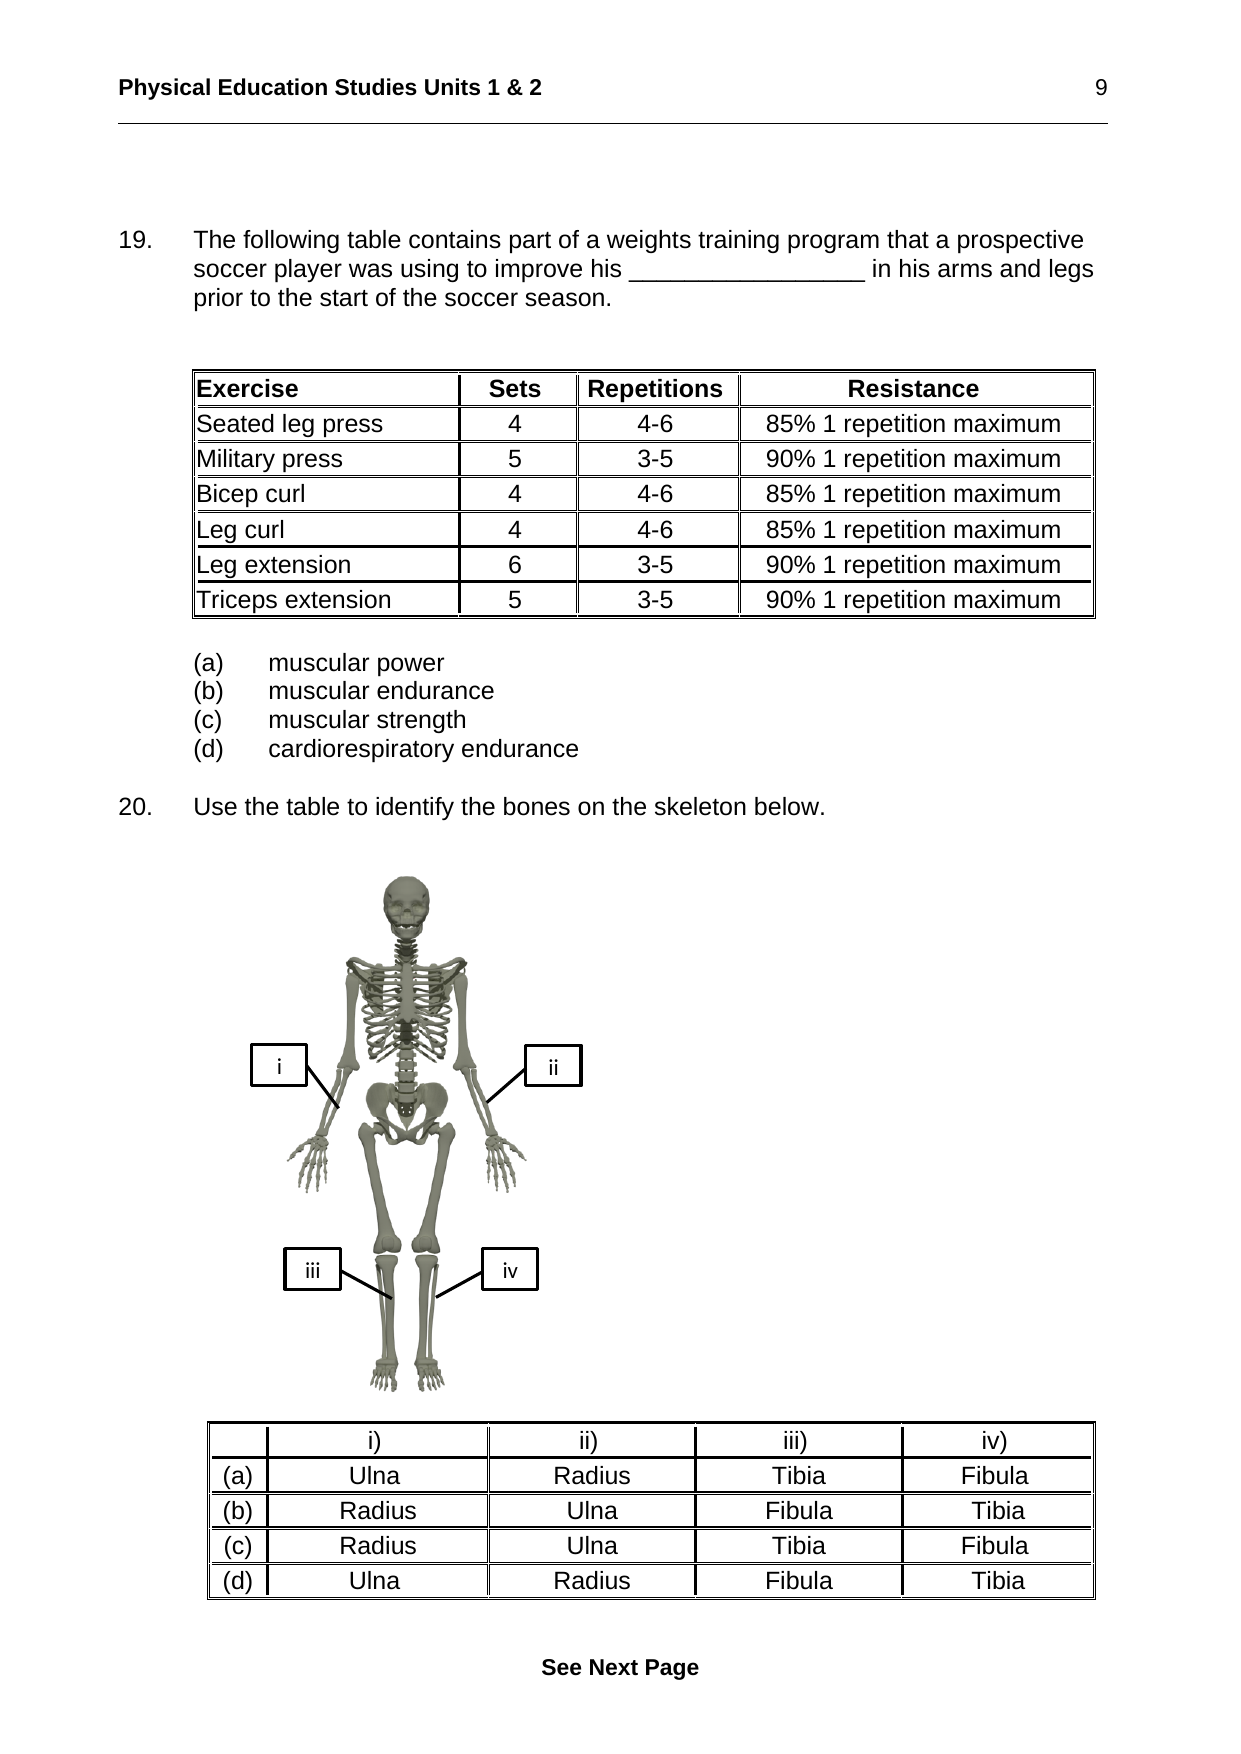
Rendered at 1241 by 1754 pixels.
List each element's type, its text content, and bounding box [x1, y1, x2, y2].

table_cell 4-6 [579, 478, 738, 510]
table_cell Fibula [695, 1565, 902, 1596]
table_cell Radius [489, 1565, 695, 1596]
table_cell Military press [195, 440, 458, 475]
table_cell (c) [210, 1526, 266, 1561]
table_cell Tibia [697, 1530, 901, 1561]
table_cell Tibia [902, 1561, 1093, 1596]
table_header [210, 1424, 267, 1456]
table_cell 4-6 [579, 408, 738, 439]
table_cell (d) [210, 1561, 267, 1596]
table_cell Triceps extension [195, 580, 459, 615]
table_cell Seated leg press [195, 405, 458, 439]
table_cell 4 [461, 478, 576, 510]
table_header Exercise [195, 371, 459, 404]
table_cell Fibula [697, 1495, 901, 1526]
table_cell 3-5 [578, 583, 740, 615]
table_cell Leg curl [194, 510, 459, 545]
table_cell 3-5 [579, 548, 738, 580]
table_cell Tibia [904, 1491, 1093, 1526]
text (c) muscular strength [118, 705, 1122, 734]
table_cell 6 [461, 548, 576, 580]
table_cell 4-6 [579, 513, 738, 545]
table_cell 3-5 [579, 443, 738, 475]
table_cell Fibula [904, 1456, 1093, 1491]
table_cell 85% 1 repetition maximum [740, 475, 1094, 510]
table_header Repetitions [578, 373, 740, 404]
text (d) cardiorespiratory endurance [118, 734, 1122, 762]
table_header Sets [459, 373, 577, 404]
table_cell Tibia [697, 1459, 901, 1491]
table_header i) [267, 1424, 489, 1456]
table_cell Ulna [269, 1459, 487, 1491]
table_cell 85% 1 repetition maximum [741, 405, 1093, 439]
table_cell 4 [461, 408, 576, 439]
table_cell Fibula [904, 1526, 1093, 1561]
picture [118, 849, 690, 1421]
table_cell 5 [461, 443, 576, 475]
table_cell Bicep curl [194, 475, 459, 510]
text (a) muscular power [118, 647, 1122, 676]
text 19. The following table contains part of a weights training program that a prospective soccer player was using to improve his _________________ in his arms and legs prior to the start of the soccer season. [118, 225, 1122, 311]
table_header iii) [695, 1423, 902, 1456]
table_cell Radius [490, 1459, 694, 1491]
table_cell 4 [461, 513, 576, 545]
table_cell 5 [459, 583, 577, 615]
table_cell Ulna [490, 1530, 694, 1561]
table_cell Radius [269, 1530, 487, 1561]
text 20. Use the table to identify the bones on the skeleton below. [118, 792, 1122, 820]
table_header Resistance [740, 373, 1093, 404]
table_header iv) [902, 1424, 1093, 1456]
table_cell Radius [269, 1495, 487, 1526]
text (b) muscular endurance [118, 676, 1122, 705]
table_cell Leg extension [195, 545, 458, 580]
table_cell 90% 1 repetition maximum [741, 545, 1093, 580]
table_cell (a) [210, 1456, 266, 1491]
table_header ii) [489, 1424, 695, 1456]
table_cell Ulna [490, 1495, 694, 1526]
table_cell 85% 1 repetition maximum [740, 510, 1094, 545]
table_cell (b) [210, 1491, 266, 1526]
table_cell Ulna [267, 1565, 489, 1596]
table_cell 90% 1 repetition maximum [741, 440, 1093, 475]
table_cell 90% 1 repetition maximum [740, 580, 1093, 615]
